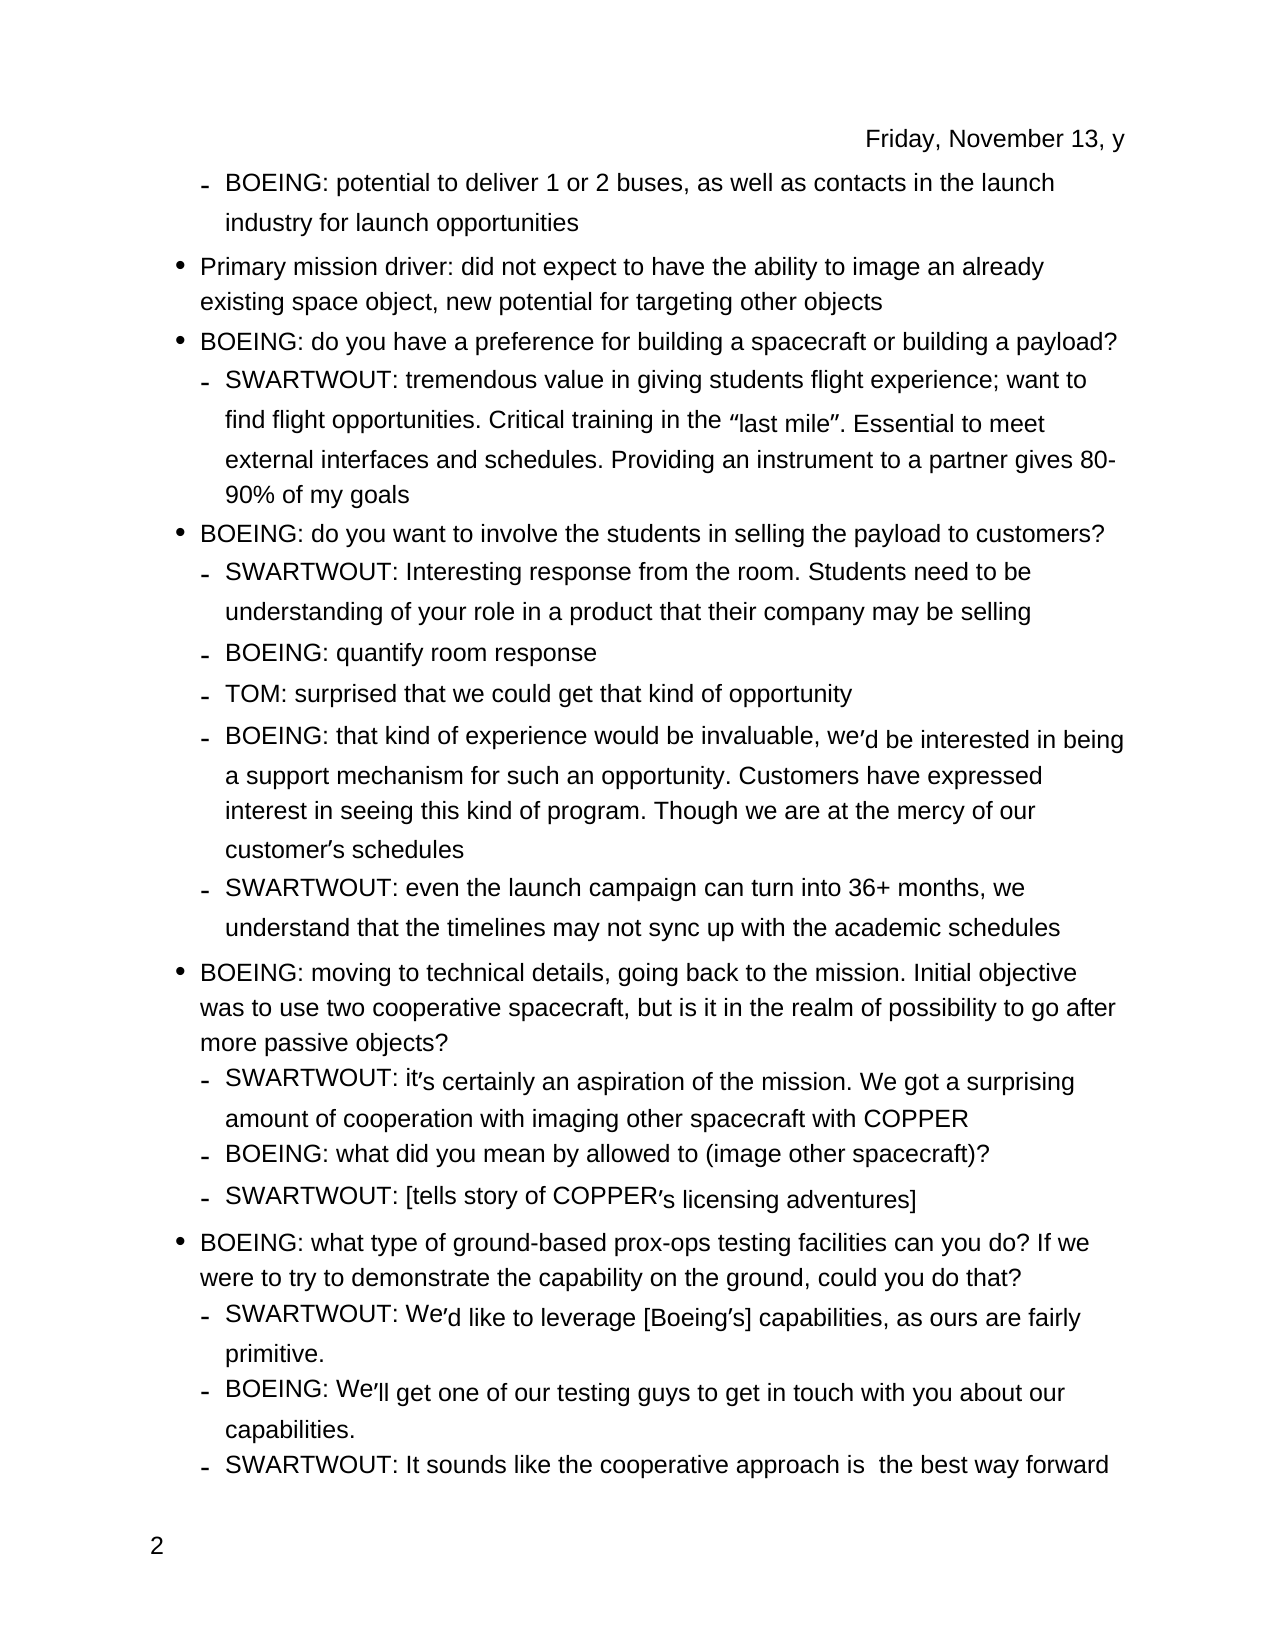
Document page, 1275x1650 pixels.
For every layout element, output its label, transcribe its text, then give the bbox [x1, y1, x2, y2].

list As we define the mission, using the COLONY I bus, can we come up with a clear understanding on how to proceed with the mission. Looking at proximity operations with two joined spacecraft [175, 166, 1125, 270]
list SWARTWOUT: even the launch campaign can turn into 36+ months, we understand that the timelines may not sync up with the academic schedules [200, 1148, 1125, 1222]
list Primary mission driver: did not expect to have the ability to image an already existing space object, new potential for targeting other objects [175, 390, 1125, 459]
list BOEING: do you want to involve the students in selling the payload to customers? [175, 707, 1125, 742]
list TOM: surprised that we could get that kind of opportunity [200, 921, 1125, 956]
list BOEING: moving to technical details, going back to the mission. Initial objective was to use two cooperative spacecraft, but is it in the realm of possibility to go after more passive objects? [175, 1245, 1125, 1349]
list BOEING: quantify room response [200, 863, 1125, 897]
list SWARTWOUT: Interesting response from the room. Students need to be understanding of your role in a product that their company may be selling [200, 766, 1125, 839]
list BOEING: do you have a preference for building a spacecraft or building a payload? [175, 481, 1125, 516]
list BOEING: that kind of experience would be invaluable, we’d be interested in being a support mechanism for such an opportunity. Customers have expressed interest in seeing this kind of program. Though we are at the mercy of our customer’s schedules [200, 979, 1125, 1125]
list SWARTWOUT: it’s certainly an aspiration of the mission. We got a surprising amount of cooperation with imaging other spacecraft with COPPER [200, 1372, 1125, 1442]
list SWARTWOUT: tremendous value in giving students flight experience; want to find flight opportunities. Critical training in the “last mile”. Essential to meet external interfaces and schedules. Providing an instrument to a partner gives 80-90% of my goals [200, 540, 1125, 685]
list BOEING: what did you mean by allowed to (image other spacecraft)? [200, 1464, 1125, 1499]
list BOEING: potential to deliver 1 or 2 buses, as well as contacts in the launch industry for launch opportunities [200, 293, 1125, 367]
